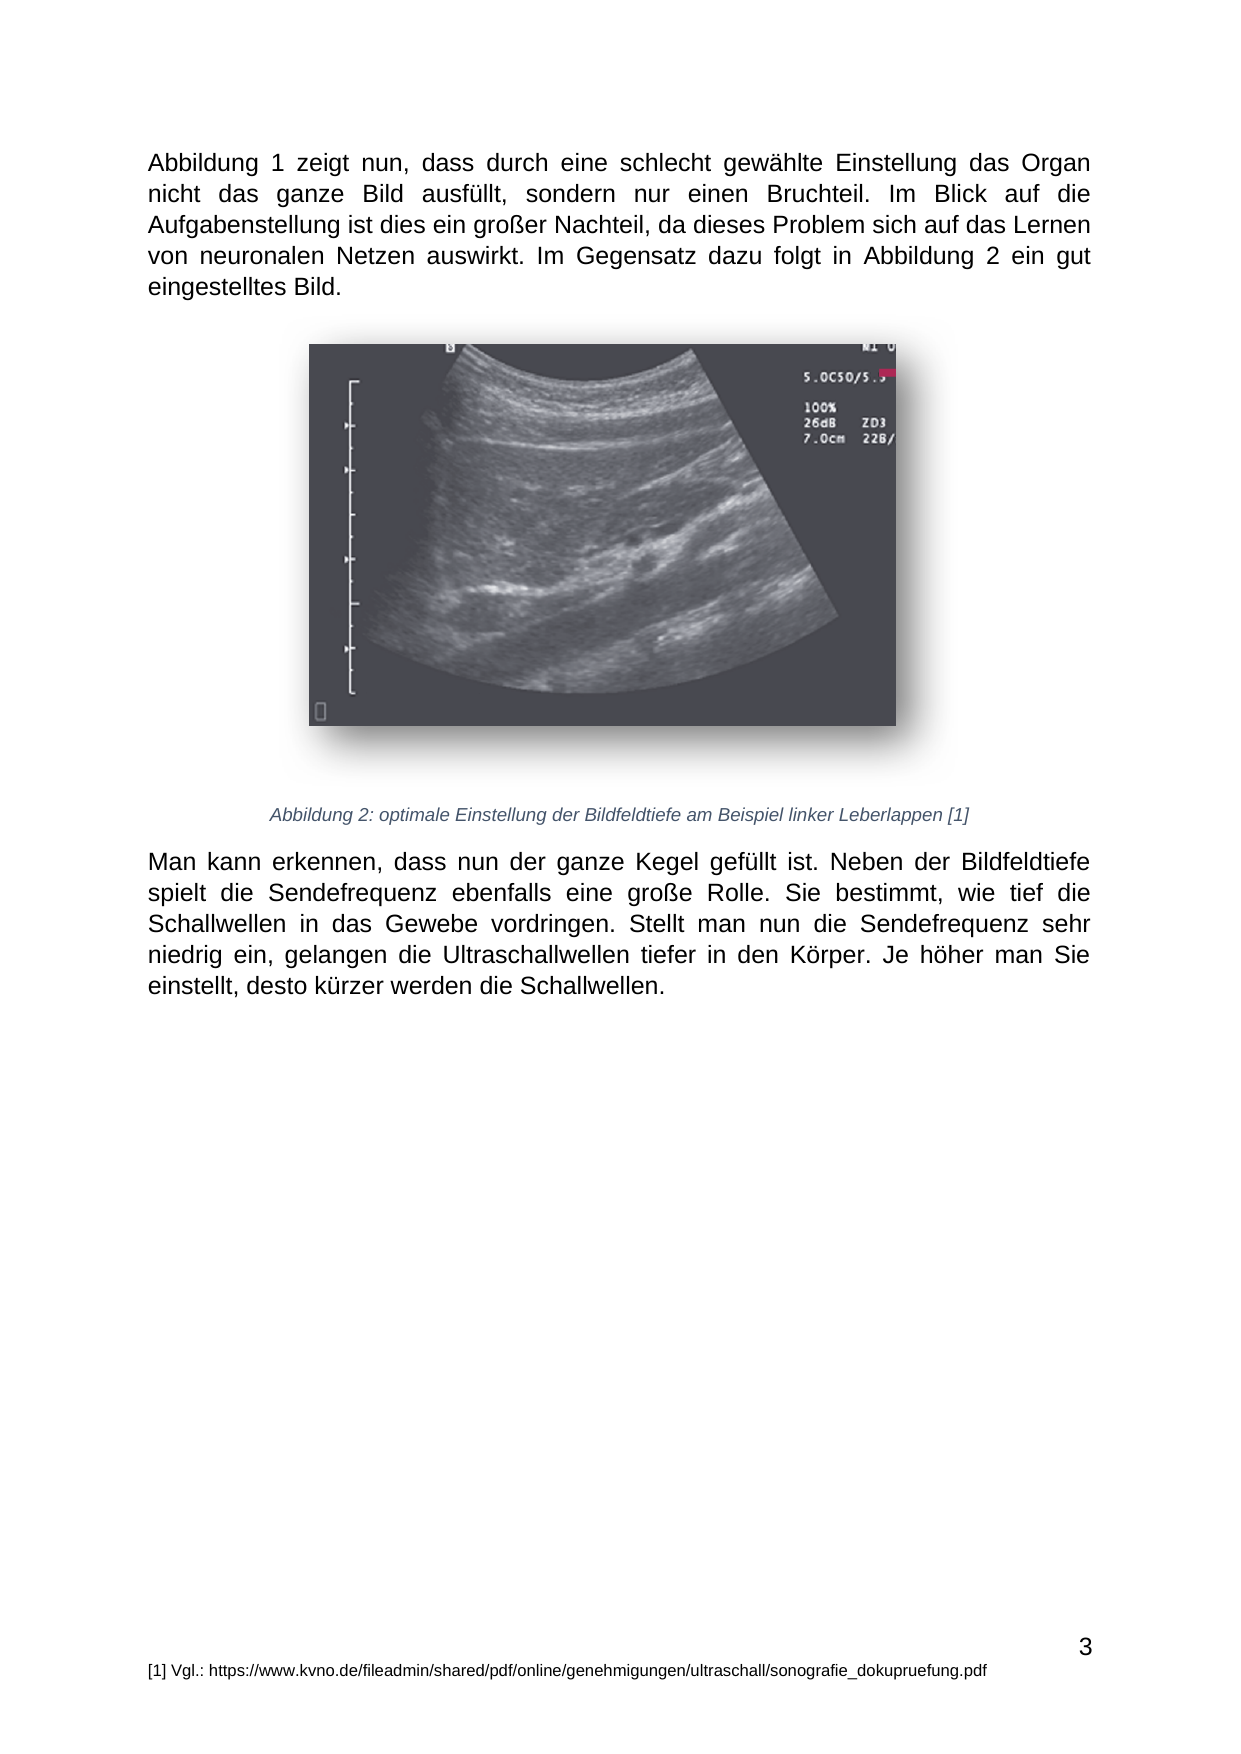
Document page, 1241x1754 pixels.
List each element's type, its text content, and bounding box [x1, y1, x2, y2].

text Man kann erkennen, dass nun der ganze Kegel gefüllt ist. Neben der Bildfeldtiefe spielt die Sendefrequenz ebenfalls eine große Rolle. Sie bestimmt, wie tief die Schallwellen in das Gewebe vordringen. Stellt man nun die Sendefrequenz sehr niedrig ein, gelangen die Ultraschallwellen tiefer in den Körper. Je höher man Sie einstellt, desto kürzer werden die Schallwellen. [148, 847, 1093, 999]
picture [309, 344, 896, 726]
text Abbildung 1 zeigt nun, dass durch eine schlecht gewählte Einstellung das Organ nicht das ganze Bild ausfüllt, sondern nur einen Bruchteil. Im Blick auf die Aufgabenstellung ist dies ein großer Nachteil, da dieses Problem sich auf das Lernen von neuronalen Netzen auswirkt. Im Gegensatz dazu folgt in Abbildung 2 ein gut eingestelltes Bild. [148, 148, 1093, 301]
